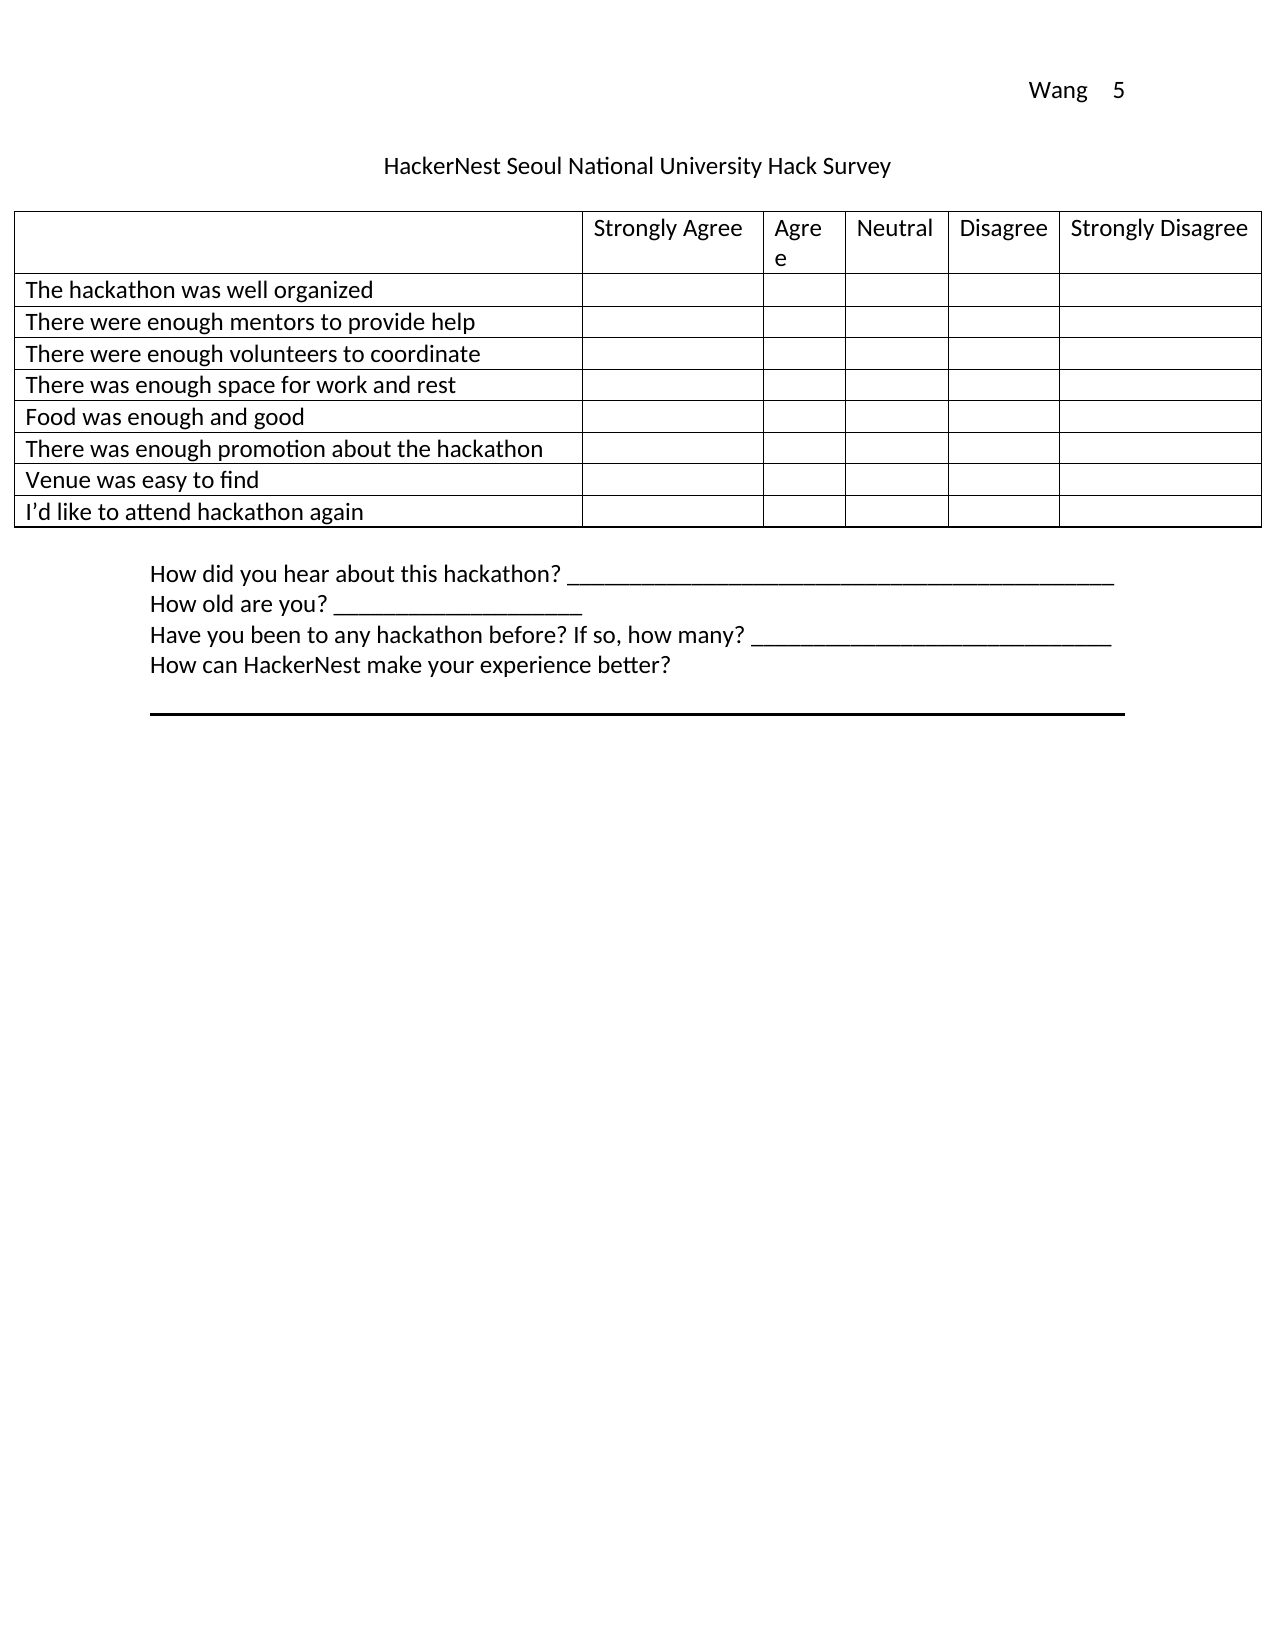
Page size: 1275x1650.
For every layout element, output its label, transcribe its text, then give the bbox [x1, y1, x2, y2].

table_cell [949, 401, 1059, 432]
table_cell [1060, 464, 1261, 495]
table_cell [846, 307, 948, 337]
table_cell [583, 307, 763, 337]
table_cell [949, 464, 1059, 495]
table_cell There was enough promotion about the hackathon [15, 433, 582, 463]
text Have you been to any hackathon before? If so, how many? _____________________________ [150, 619, 1125, 649]
table_cell [1060, 496, 1261, 526]
table_cell [846, 338, 948, 369]
table_cell [949, 274, 1059, 306]
table_cell [583, 370, 763, 400]
table_cell [1060, 274, 1261, 306]
table_cell There was enough space for work and rest [15, 370, 582, 400]
table_cell [1060, 338, 1261, 369]
table_cell [949, 338, 1059, 369]
table_cell [846, 464, 948, 495]
table_header Disagree [949, 212, 1059, 273]
table_cell I’d like to attend hackathon again [15, 496, 582, 526]
table_cell [764, 496, 845, 526]
table_cell [764, 464, 845, 495]
table_cell [949, 370, 1059, 400]
table_cell [846, 401, 948, 432]
table_cell [583, 496, 763, 526]
table_header [15, 212, 582, 273]
table_cell [764, 274, 845, 306]
table_cell Food was enough and good [15, 401, 582, 432]
table_cell The hackathon was well organized [15, 274, 582, 306]
table_cell There were enough volunteers to coordinate [15, 338, 582, 369]
table_cell [764, 307, 845, 337]
table_header Strongly Agree [583, 212, 763, 273]
table_cell [1060, 433, 1261, 463]
text How old are you? ____________________ [150, 588, 1125, 619]
table_cell [764, 433, 845, 463]
table_cell [764, 370, 845, 400]
table_cell [764, 338, 845, 369]
table_header Strongly Disagree [1060, 212, 1261, 273]
text How did you hear about this hackathon? ____________________________________________ [150, 558, 1125, 588]
table_cell [764, 401, 845, 432]
text HackerNest Seoul National University Hack Survey [150, 150, 1125, 181]
table_cell [949, 433, 1059, 463]
table_cell [583, 274, 763, 306]
table_cell [846, 370, 948, 400]
table_header Agree [764, 212, 845, 273]
table_cell Venue was easy to find [15, 464, 582, 495]
table_cell [949, 307, 1059, 337]
table_cell [846, 274, 948, 306]
table_cell [1060, 401, 1261, 432]
table_cell [583, 401, 763, 432]
table_cell There were enough mentors to provide help [15, 307, 582, 337]
table_cell [583, 433, 763, 463]
table_cell [1060, 307, 1261, 337]
table_cell [583, 464, 763, 495]
table_cell [949, 496, 1059, 526]
table_cell [583, 338, 763, 369]
text How can HackerNest make your experience better? [150, 649, 1125, 680]
table_header Neutral [846, 212, 948, 273]
table_cell [1060, 370, 1261, 400]
table_cell [846, 496, 948, 526]
table_cell [846, 433, 948, 463]
